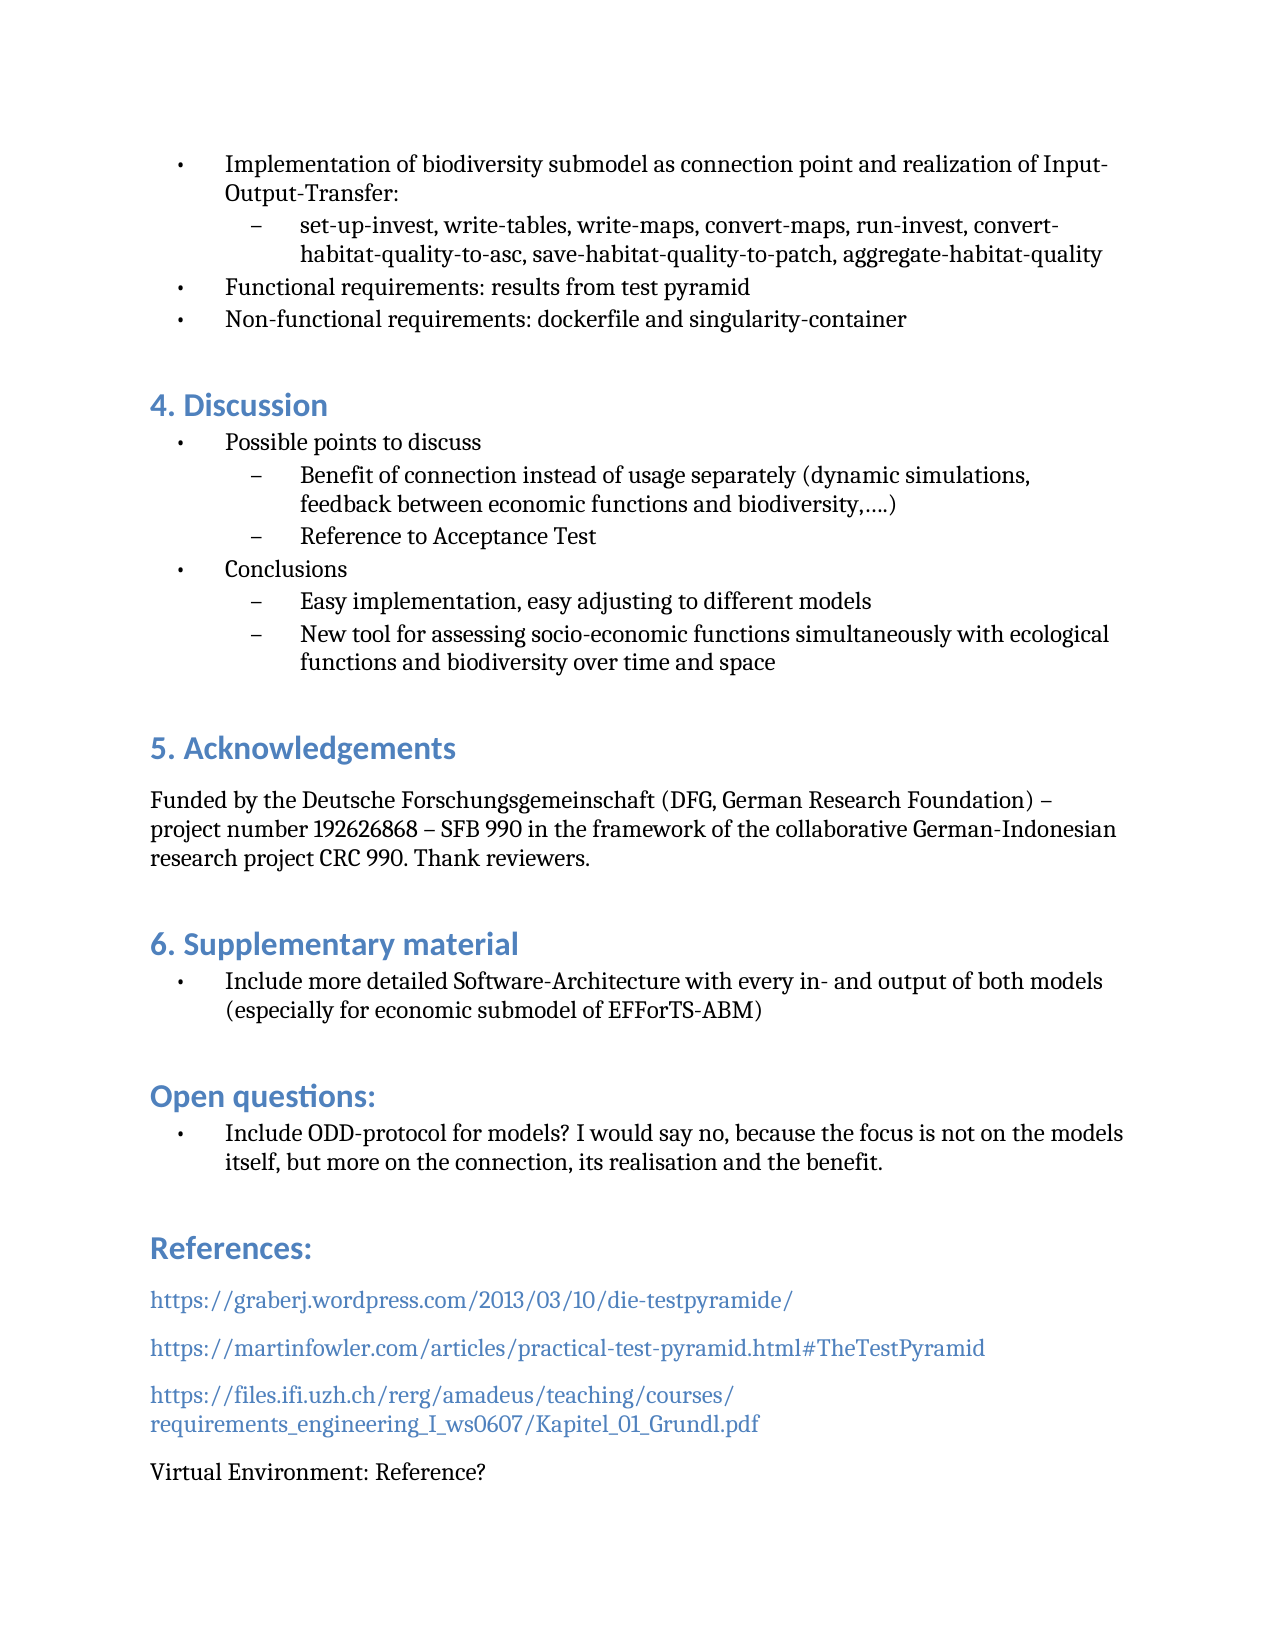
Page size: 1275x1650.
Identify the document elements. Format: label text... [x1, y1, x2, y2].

list Implementation of biodiversity submodel as connection point and realization of Input-Output-Transfer: [175, 150, 1125, 207]
list Benefit of connection instead of usage separately (dynamic simulations, feedback between economic functions and biodiversity,….) [250, 461, 1125, 518]
list Possible points to discuss [175, 428, 1125, 457]
list Include more detailed Software-Architecture with every in- and output of both models (especially for economic submodel of EFForTS-ABM) [175, 967, 1125, 1025]
list Easy implementation, easy adjusting to different models [250, 587, 1125, 616]
list Reference to Acceptance Test [250, 522, 1125, 551]
list Functional requirements: results from test pyramid [175, 272, 1125, 301]
text Funded by the Deutsche Forschungsgemeinschaft (DFG, German Research Foundation) – project number 192626868 – SFB 990 in the framework of the collaborative German-Indonesian research project CRC 990. Thank reviewers. [150, 786, 1125, 873]
list Include ODD-protocol for models? I would say no, because the focus is not on the models itself, but more on the connection, its realisation and the benefit. [175, 1119, 1125, 1177]
list Conclusions [175, 554, 1125, 583]
subtitle 5. Acknowledgements [150, 727, 1125, 768]
text https://graberj.wordpress.com/2013/03/10/die-testpyramide/ [150, 1286, 1125, 1315]
subtitle 4. Discussion [150, 384, 1125, 424]
text Virtual Environment: Reference? [150, 1457, 1125, 1486]
list Non-functional requirements: dockerfile and singularity-container [175, 305, 1125, 334]
text https://martinfowler.com/articles/practical-test-pyramid.html#TheTestPyramid [150, 1334, 1125, 1362]
list set-up-invest, write-tables, write-maps, convert-maps, run-invest, convert-habitat-quality-to-asc, save-habitat-quality-to-patch, aggregate-habitat-quality [250, 211, 1125, 269]
subtitle Open questions: [150, 1075, 1125, 1115]
text https://files.ifi.uzh.ch/rerg/amadeus/teaching/courses/requirements_engineering_I_ws0607/Kapitel_01_Grundl.pdf [150, 1381, 1125, 1439]
subtitle 6. Supplementary material [150, 923, 1125, 963]
subtitle References: [150, 1227, 1125, 1267]
list New tool for assessing socio-economic functions simultaneously with ecological functions and biodiversity over time and space [250, 619, 1125, 677]
